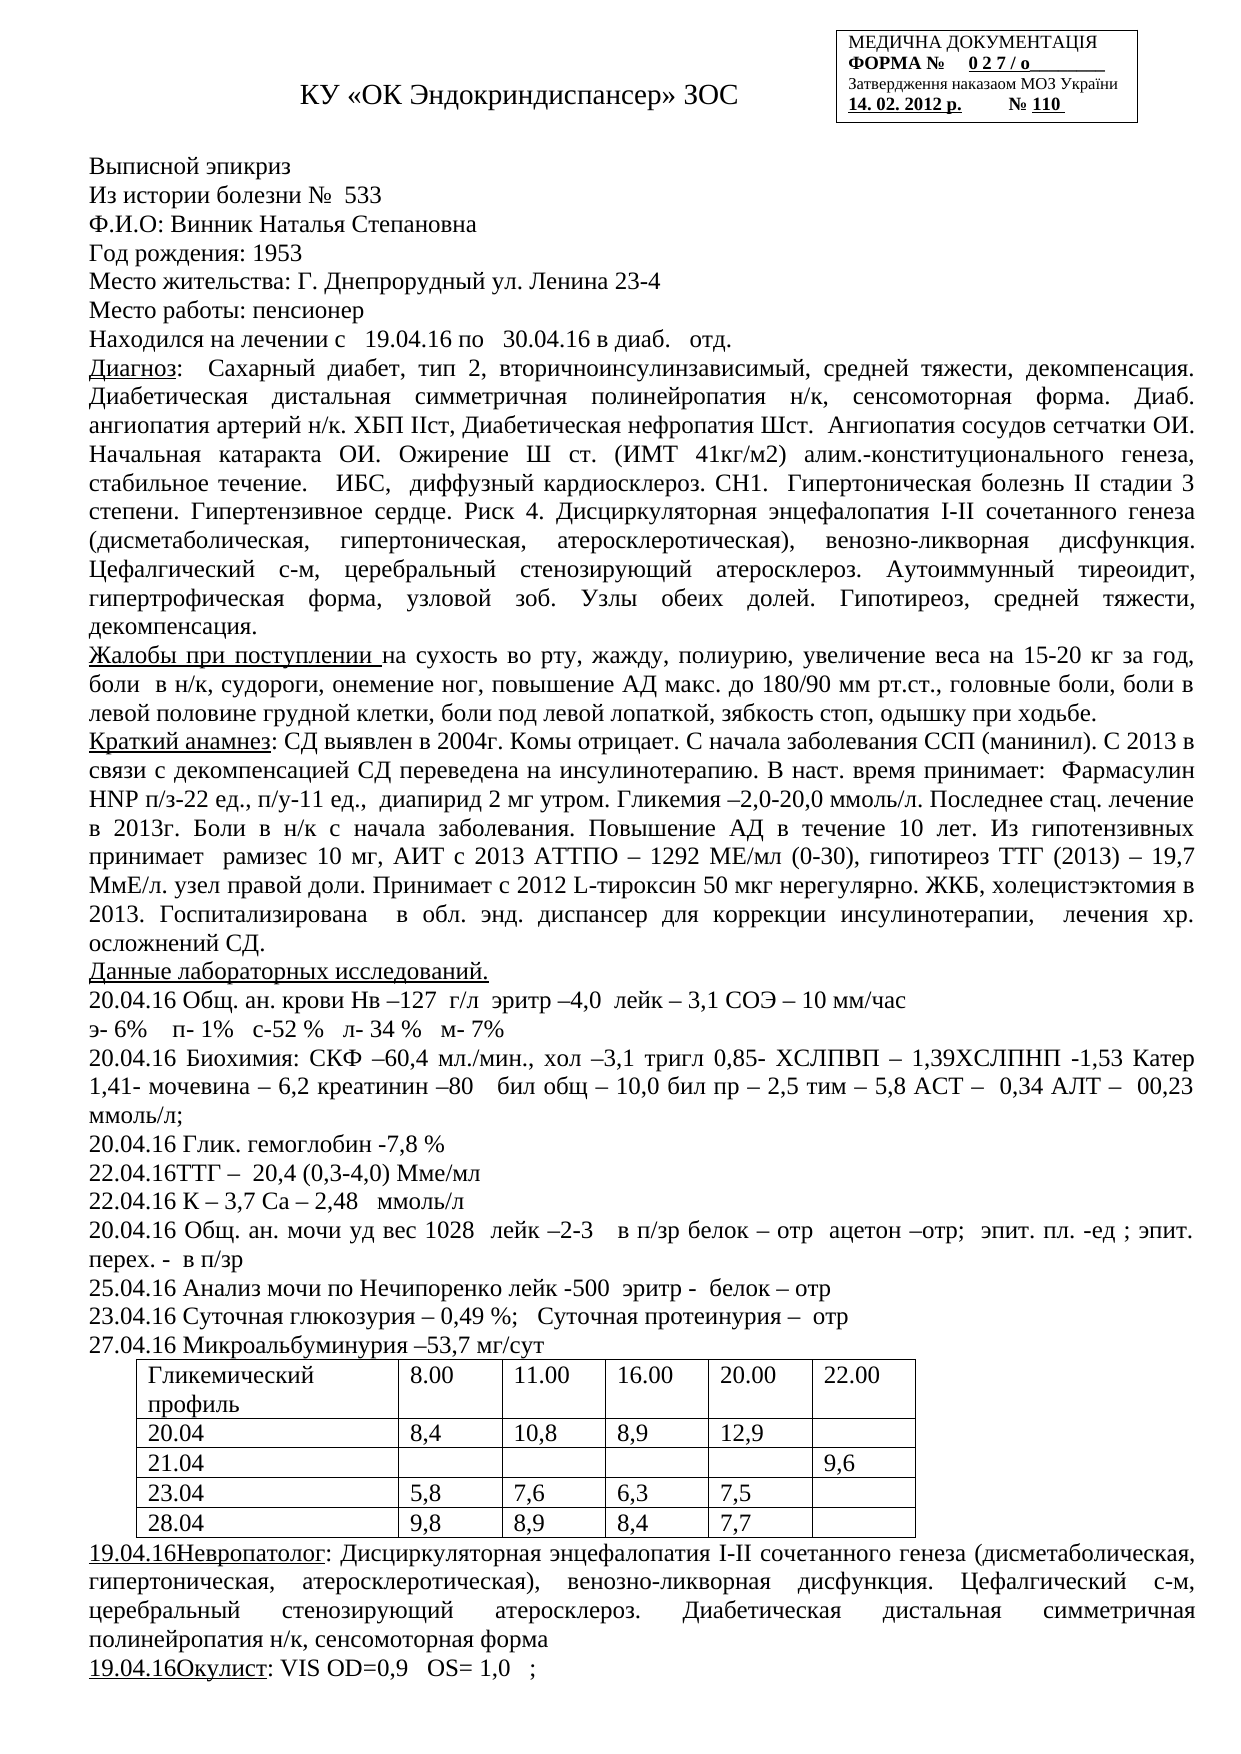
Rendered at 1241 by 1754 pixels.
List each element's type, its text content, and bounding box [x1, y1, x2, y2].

table_cell 23.04 [137, 1478, 398, 1507]
table_cell [503, 1448, 605, 1477]
text Находился на лечении с 19.04.16 по 30.04.16 в диаб. отд. [89, 324, 1196, 353]
text Краткий анамнез: СД выявлен в 2004г. Комы отрицает. С начала заболевания ССП (манинил). С 2013 в связи с декомпенсацией СД переведена на инсулинотерапию. В наст. время принимает: Фармасулин НNР п/з-22 ед., п/у-11 ед., диапирид 2 мг утром. Гликемия –2,0-20,0 ммоль/л. Последнее стац. лечение в 2013г. Боли в н/к с начала заболевания. Повышение АД в течение 10 лет. Из гипотензивных принимает рамизес 10 мг, АИТ с 2013 АТТПО – 1292 МЕ/мл (0-30), гипотиреоз ТТГ (2013) – 19,7 МмЕ/л. узел правой доли. Принимает с 2012 L-тироксин 50 мкг нерегулярно. ЖКБ, холецистэктомия в 2013. Госпитализирована в обл. энд. диспансер для коррекции инсулинотерапии, лечения хр. осложнений СД. [89, 726, 1196, 956]
table_header 8.00 [399, 1360, 502, 1417]
table_cell 8,9 [606, 1419, 708, 1447]
table_cell 9,6 [813, 1448, 915, 1477]
text Место работы: пенсионер [89, 295, 1196, 324]
text 23.04.16 Суточная глюкозурия – 0,49 %; Суточная протеинурия – отр [89, 1301, 1196, 1330]
table_cell 12,9 [709, 1419, 812, 1447]
text Диагноз: Сахарный диабет, тип 2, вторичноинсулинзависимый, средней тяжести, декомпенсация. Диабетическая дистальная симметричная полинейропатия н/к, сенсомоторная форма. Диаб. ангиопатия артерий н/к. ХБП IIст, Диабетическая нефропатия Шст. Ангиопатия сосудов сетчатки ОИ. Начальная катаракта ОИ. Ожирение Ш ст. (ИМТ 41кг/м2) алим.-конституционального генеза, стабильное течение. ИБС, диффузный кардиосклероз. СН1. Гипертоническая болезнь II стадии 3 степени. Гипертензивное сердце. Риск 4. Дисциркуляторная энцефалопатия I-II сочетанного генеза (дисметаболическая, гипертоническая, атеросклеротическая), венозно-ликворная дисфункция. Цефалгический с-м, церебральный стенозирующий атеросклероз. Аутоиммунный тиреоидит, гипертрофическая форма, узловой зоб. Узлы обеих долей. Гипотиреоз, средней тяжести, декомпенсация. [89, 353, 1196, 640]
table_cell 6,3 [606, 1478, 708, 1507]
table_header 22.00 [813, 1360, 915, 1417]
table_header 20.00 [709, 1360, 812, 1417]
text 20.04.16 Биохимия: СКФ –60,4 мл./мин., хол –3,1 тригл 0,85- ХСЛПВП – 1,39ХСЛПНП -1,53 Катер 1,41- мочевина – 6,2 креатинин –80 бил общ – 10,0 бил пр – 2,5 тим – 5,8 АСТ – 0,34 АЛТ – 00,23 ммоль/л; [89, 1043, 1196, 1129]
text 22.04.16 К – 3,7 Са – 2,48 ммоль/л [89, 1186, 1196, 1215]
table_cell [813, 1419, 915, 1447]
table_cell 21.04 [137, 1448, 398, 1477]
text 20.04.16 Глик. гемоглобин -7,8 % [89, 1129, 1196, 1158]
text Данные лабораторных исследований. [89, 956, 1196, 985]
table_cell 7,6 [503, 1478, 605, 1507]
text 25.04.16 Анализ мочи по Нечипоренко лейк -500 эритр - белок – отр [89, 1273, 1196, 1301]
text 19.04.16Окулист: VIS OD=0,9 OS= 1,0 ; [89, 1653, 1196, 1681]
table_cell 8,9 [503, 1508, 605, 1537]
text 19.04.16Невропатолог: Дисциркуляторная энцефалопатия I-II сочетанного генеза (дисметаболическая, гипертоническая, атеросклеротическая), венозно-ликворная дисфункция. Цефалгический с-м, церебральный стенозирующий атеросклероз. Диабетическая дистальная симметричная полинейропатия н/к, сенсомоторная форма [89, 1538, 1196, 1653]
subtitle 27.04.16 Микроальбуминурия –53,7 мг/сут [89, 1330, 1196, 1359]
table_cell [399, 1448, 502, 1477]
subtitle Из истории болезни № 533 [89, 180, 1196, 209]
table_cell 8,4 [606, 1508, 708, 1537]
table_cell [606, 1448, 708, 1477]
text э- 6% п- 1% с-52 % л- 34 % м- 7% [89, 1014, 1196, 1043]
table_cell [813, 1478, 915, 1507]
table_cell [709, 1448, 812, 1477]
text Жалобы при поступлении на сухость во рту, жажду, полиурию, увеличение веса на 15-20 кг за год, боли в н/к, судороги, онемение ног, повышение АД макс. до 180/90 мм рт.ст., головные боли, боли в левой половине грудной клетки, боли под левой лопаткой, зябкость стоп, одышку при ходьбе. [89, 640, 1196, 726]
subtitle Ф.И.О: Винник Наталья Степановна [89, 209, 1196, 238]
table_cell 8,4 [399, 1419, 502, 1447]
table_header 11.00 [503, 1360, 605, 1417]
table_cell 9,8 [399, 1508, 502, 1537]
subtitle 20.04.16 Общ. ан. мочи уд вес 1028 лейк –2-3 в п/зр белок – отр ацетон –отр; эпит. пл. -ед ; эпит. перех. - в п/зр [89, 1215, 1196, 1273]
table_cell 20.04 [137, 1419, 398, 1447]
text 22.04.16ТТГ – 20,4 (0,3-4,0) Мме/мл [89, 1158, 1196, 1186]
table_cell 10,8 [503, 1419, 605, 1447]
text Место жительства: Г. Днепрорудный ул. Ленина 23-4 [89, 266, 1196, 295]
subtitle Выписной эпикриз [89, 151, 1202, 180]
table_cell 7,5 [709, 1478, 812, 1507]
table_header 16.00 [606, 1360, 708, 1417]
text 20.04.16 Общ. ан. крови Нв –127 г/л эритр –4,0 лейк – 3,1 СОЭ – 10 мм/час [89, 985, 1196, 1014]
text Год рождения: 1953 [89, 238, 1196, 266]
table_header Гликемический профиль [137, 1360, 398, 1417]
table_cell 5,8 [399, 1478, 502, 1507]
table_cell [813, 1508, 915, 1537]
table_cell 28.04 [137, 1508, 398, 1537]
table_cell 7,7 [709, 1508, 812, 1537]
